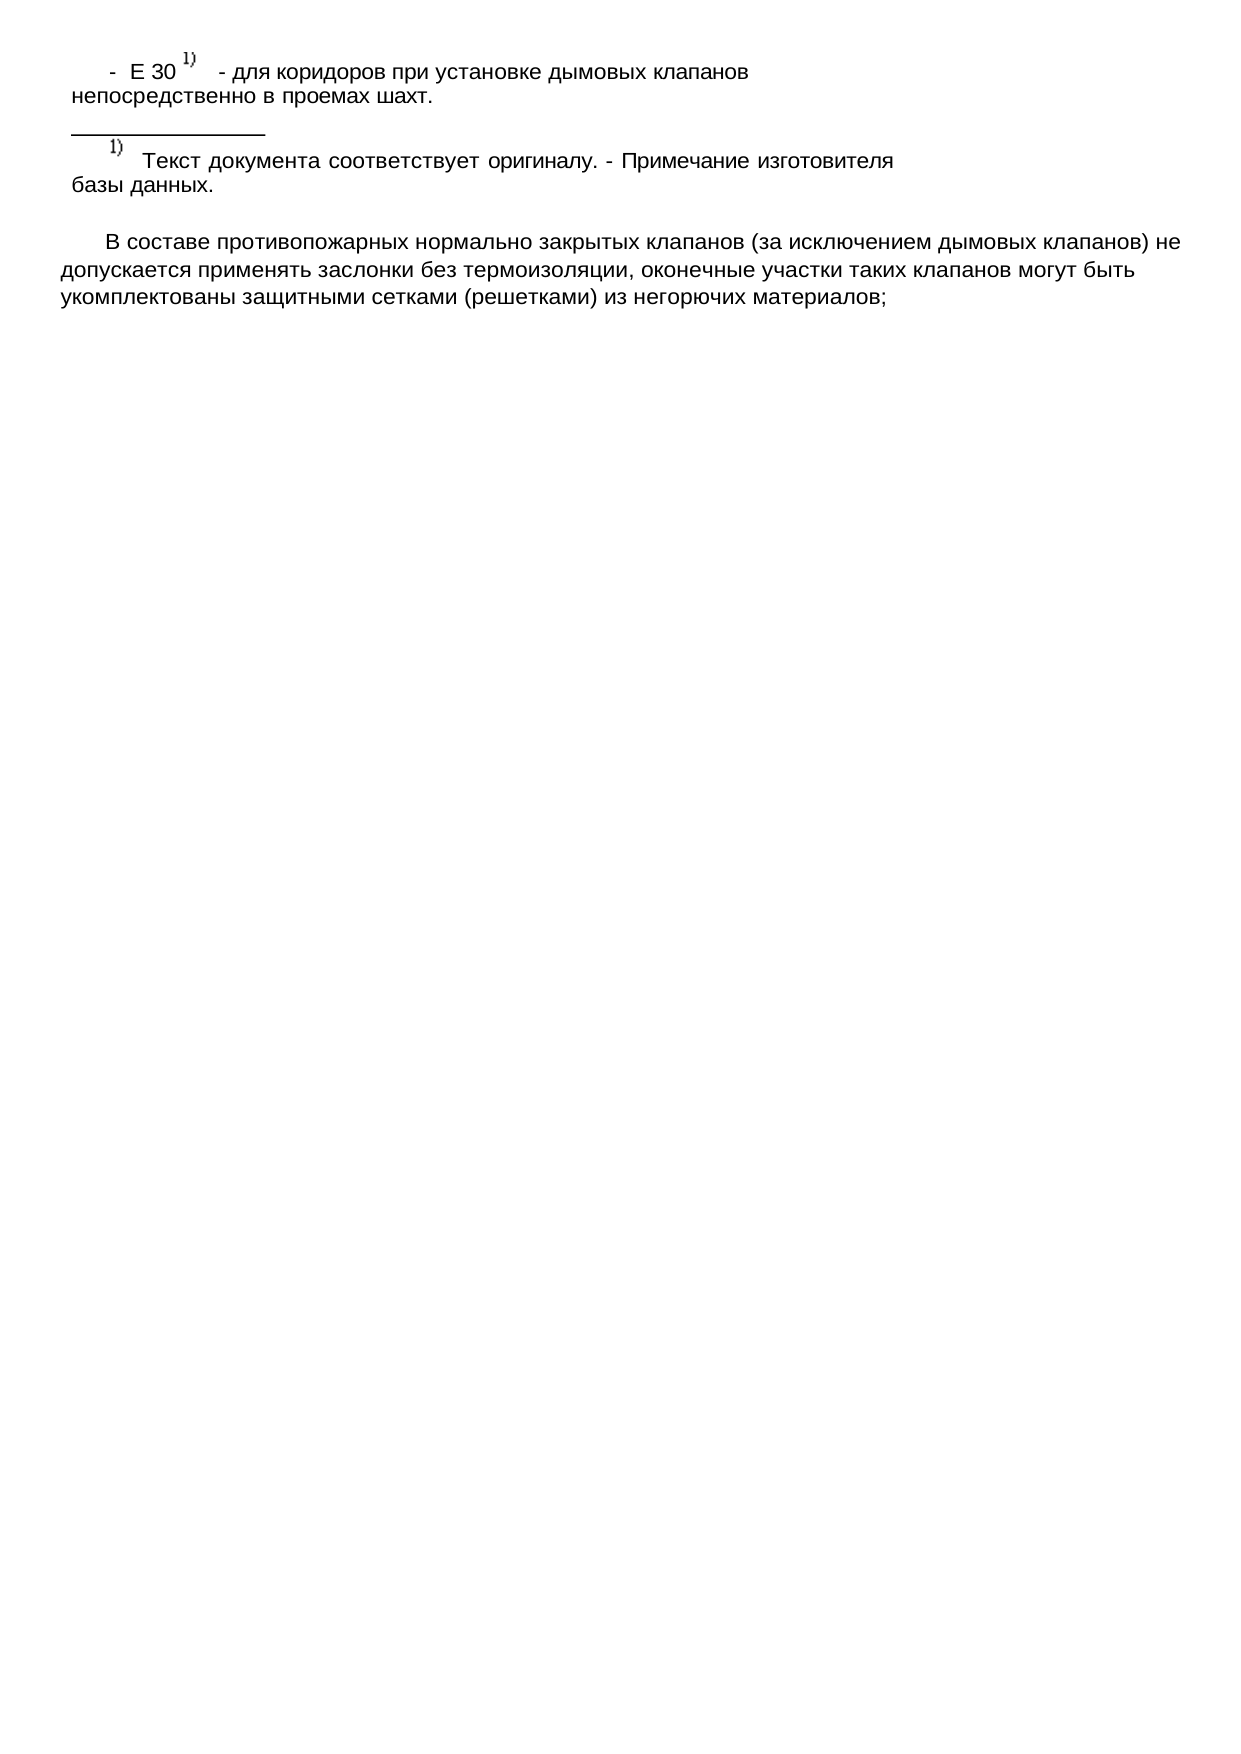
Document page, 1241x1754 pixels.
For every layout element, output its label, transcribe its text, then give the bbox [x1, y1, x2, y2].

picture [108, 136, 129, 169]
text Текст документа соответствует оригиналу. - Примечание изготовителя базы данных. [71, 141, 894, 197]
picture [182, 52, 202, 80]
text В составе противопожарных нормально закрытых клапанов (за исключением дымовых клапанов) не допускается применять заслонки без термоизоляции, оконечные участки таких клапанов могут быть укомплектованы защитными сетками (решетками) из негорючих материалов; [60, 229, 1188, 309]
list Е 30 - для коридоров при установке дымовых клапанов непосредственно в проемах шахт. [71, 52, 895, 108]
